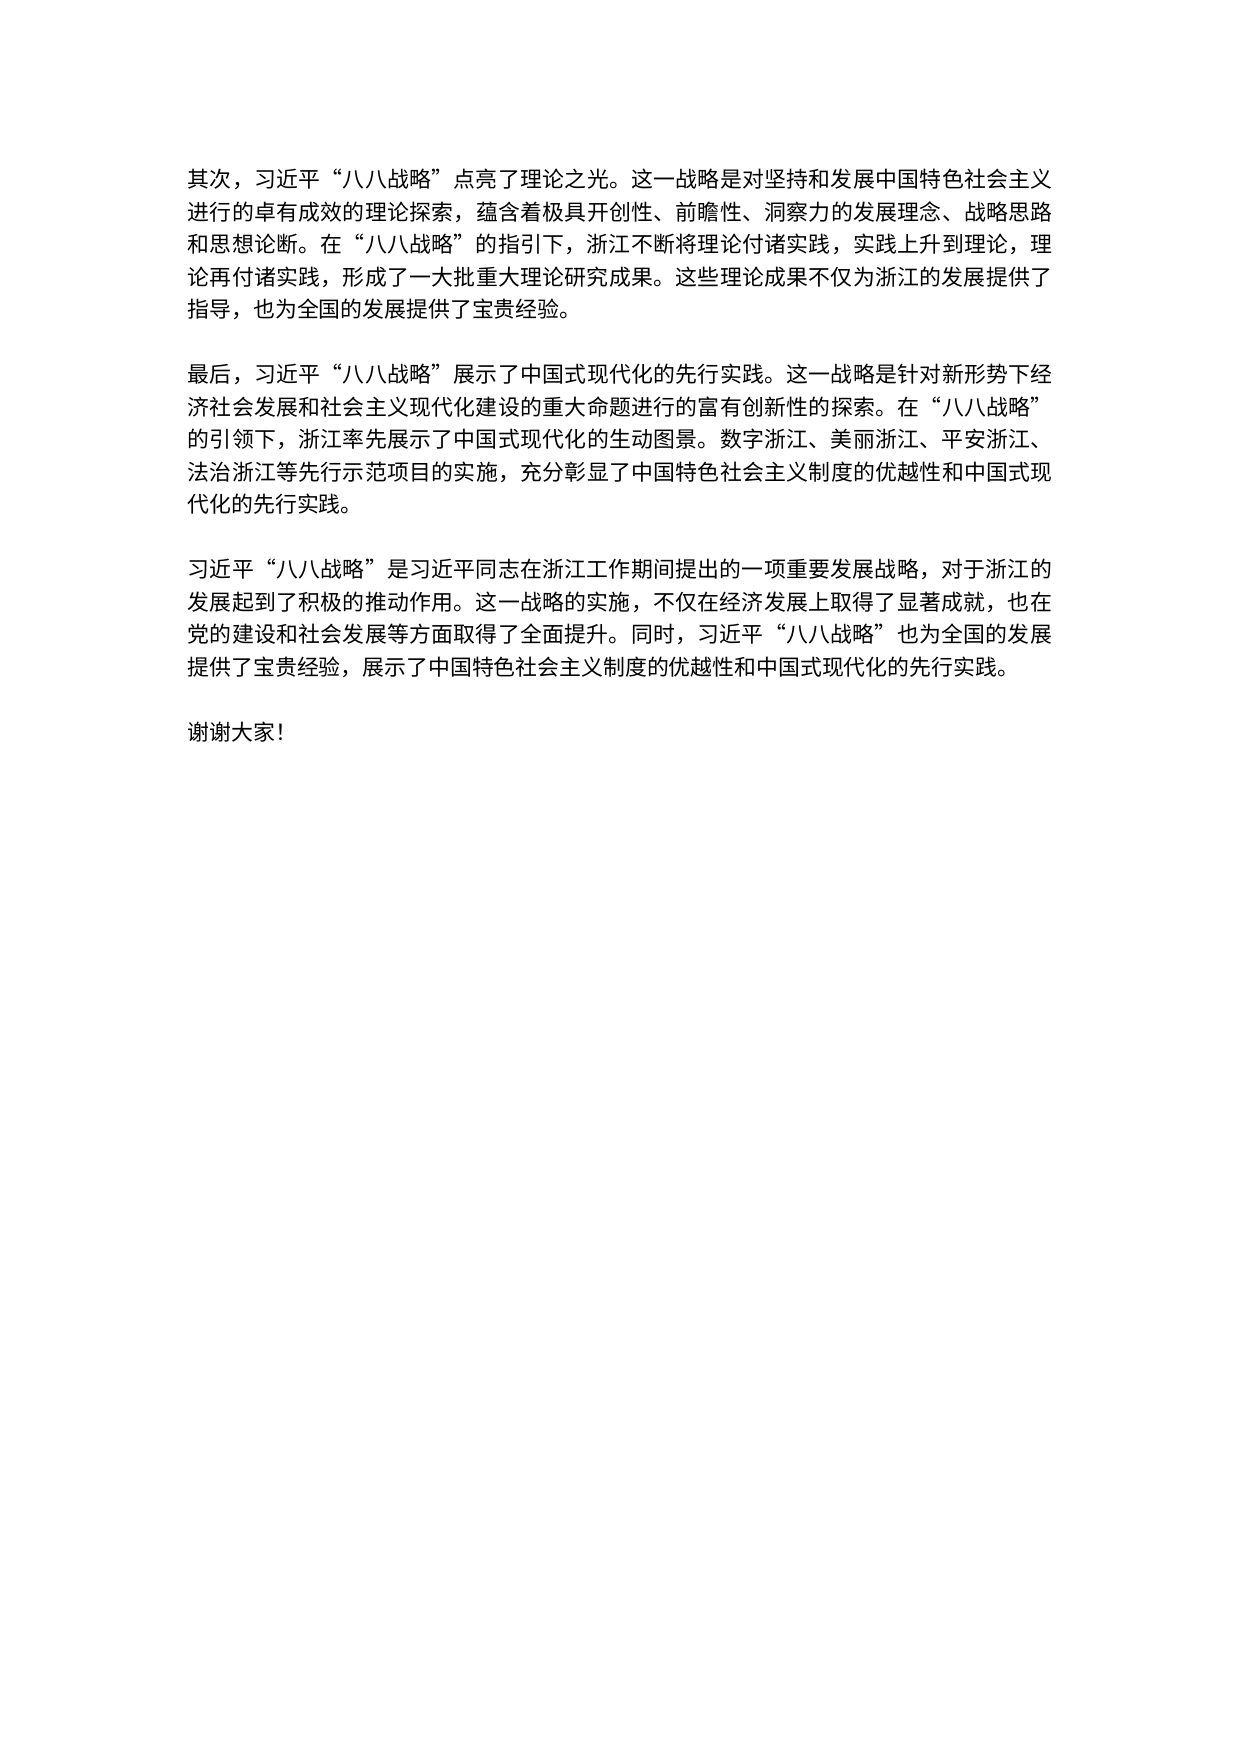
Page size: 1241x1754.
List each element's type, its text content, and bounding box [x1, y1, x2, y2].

text 谢谢大家！ [187, 714, 1053, 747]
text 习近平“八八战略”是习近平同志在浙江工作期间提出的一项重要发展战略，对于浙江的发展起到了积极的推动作用。这一战略的实施，不仅在经济发展上取得了显著成就，也在党的建设和社会发展等方面取得了全面提升。同时，习近平“八八战略”也为全国的发展提供了宝贵经验，展示了中国特色社会主义制度的优越性和中国式现代化的先行实践。 [187, 552, 1053, 682]
text 其次，习近平“八八战略”点亮了理论之光。这一战略是对坚持和发展中国特色社会主义进行的卓有成效的理论探索，蕴含着极具开创性、前瞻性、洞察力的发展理念、战略思路和思想论断。在“八八战略”的指引下，浙江不断将理论付诸实践，实践上升到理论，理论再付诸实践，形成了一大批重大理论研究成果。这些理论成果不仅为浙江的发展提供了指导，也为全国的发展提供了宝贵经验。 [187, 162, 1053, 324]
text 最后，习近平“八八战略”展示了中国式现代化的先行实践。这一战略是针对新形势下经济社会发展和社会主义现代化建设的重大命题进行的富有创新性的探索。在“八八战略”的引领下，浙江率先展示了中国式现代化的生动图景。数字浙江、美丽浙江、平安浙江、法治浙江等先行示范项目的实施，充分彰显了中国特色社会主义制度的优越性和中国式现代化的先行实践。 [187, 357, 1053, 519]
